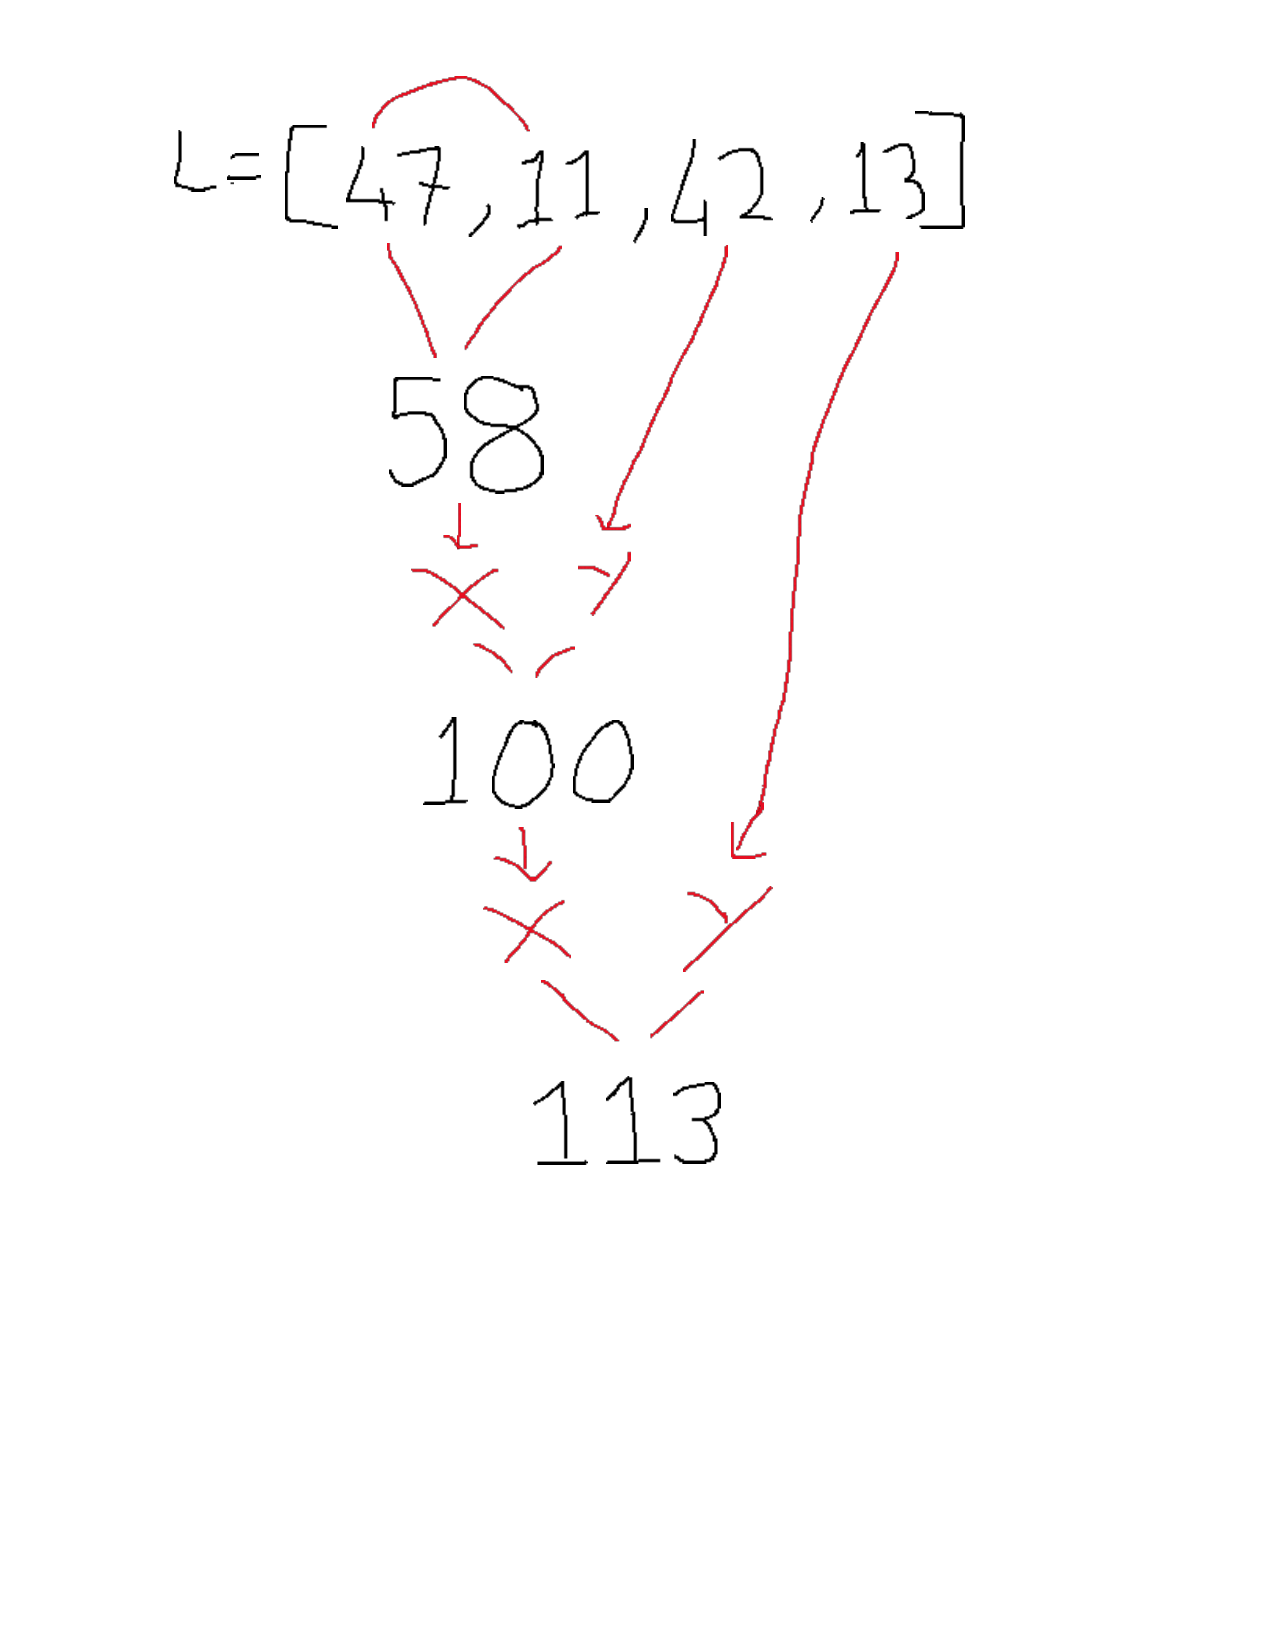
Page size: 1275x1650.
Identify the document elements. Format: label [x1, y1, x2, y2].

picture [541, 980, 704, 1043]
picture [464, 376, 544, 494]
picture [673, 1082, 721, 1164]
picture [573, 720, 634, 803]
picture [285, 125, 338, 229]
picture [671, 139, 773, 236]
picture [389, 377, 447, 487]
picture [731, 252, 899, 859]
picture [411, 503, 575, 678]
picture [683, 886, 773, 972]
picture [483, 827, 571, 963]
picture [578, 208, 728, 616]
picture [372, 76, 530, 133]
picture [606, 1076, 662, 1164]
picture [810, 197, 825, 223]
picture [174, 130, 261, 192]
picture [423, 717, 468, 805]
picture [492, 720, 555, 809]
picture [533, 1081, 588, 1165]
picture [850, 111, 965, 229]
picture [387, 243, 562, 358]
picture [346, 146, 600, 237]
